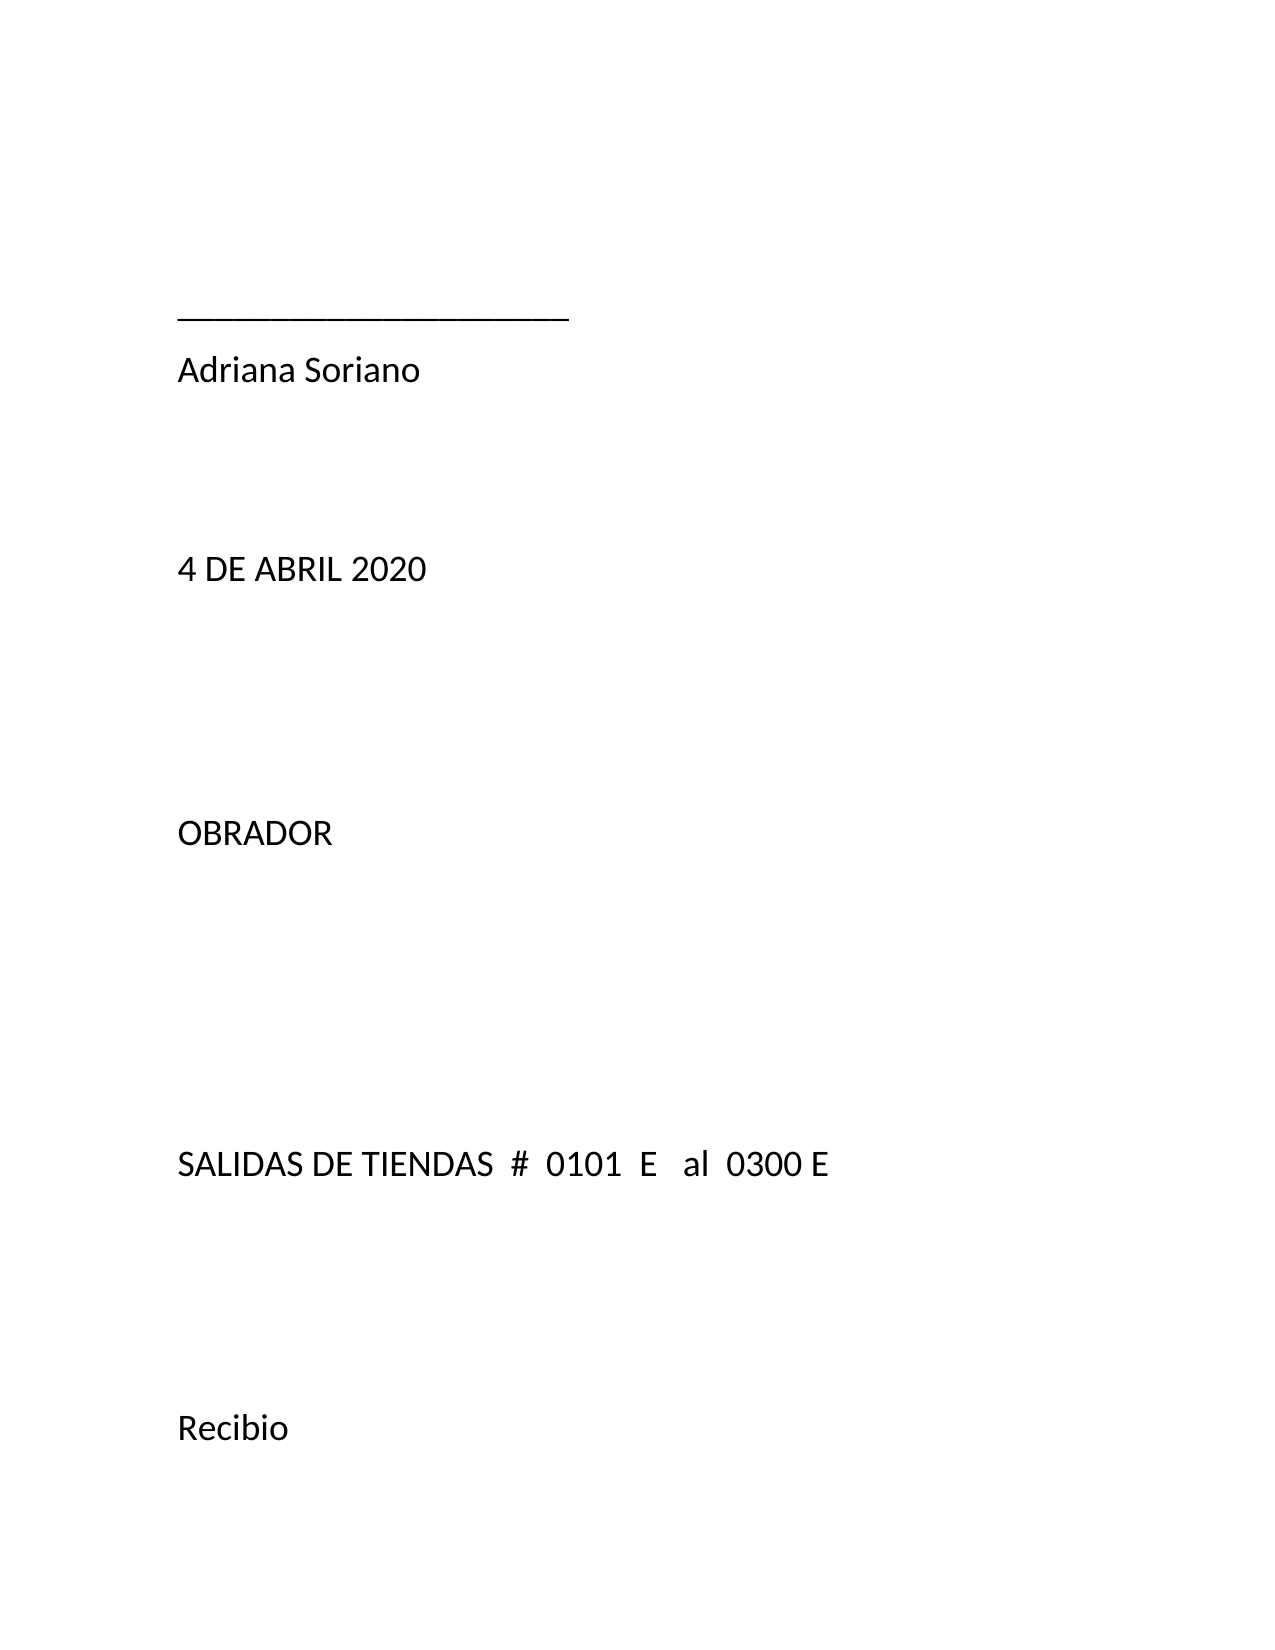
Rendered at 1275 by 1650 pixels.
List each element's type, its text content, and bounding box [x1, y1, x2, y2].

text 4 DE ABRIL 2020 [177, 544, 1098, 590]
text Adriana Soriano [177, 346, 1098, 392]
text SALIDAS DE TIENDAS # 0101 E al 0300 E [177, 1140, 1098, 1186]
text Recibio [177, 1404, 1098, 1450]
text OBRADOR [177, 809, 1098, 855]
text _____________________ [177, 280, 1098, 326]
